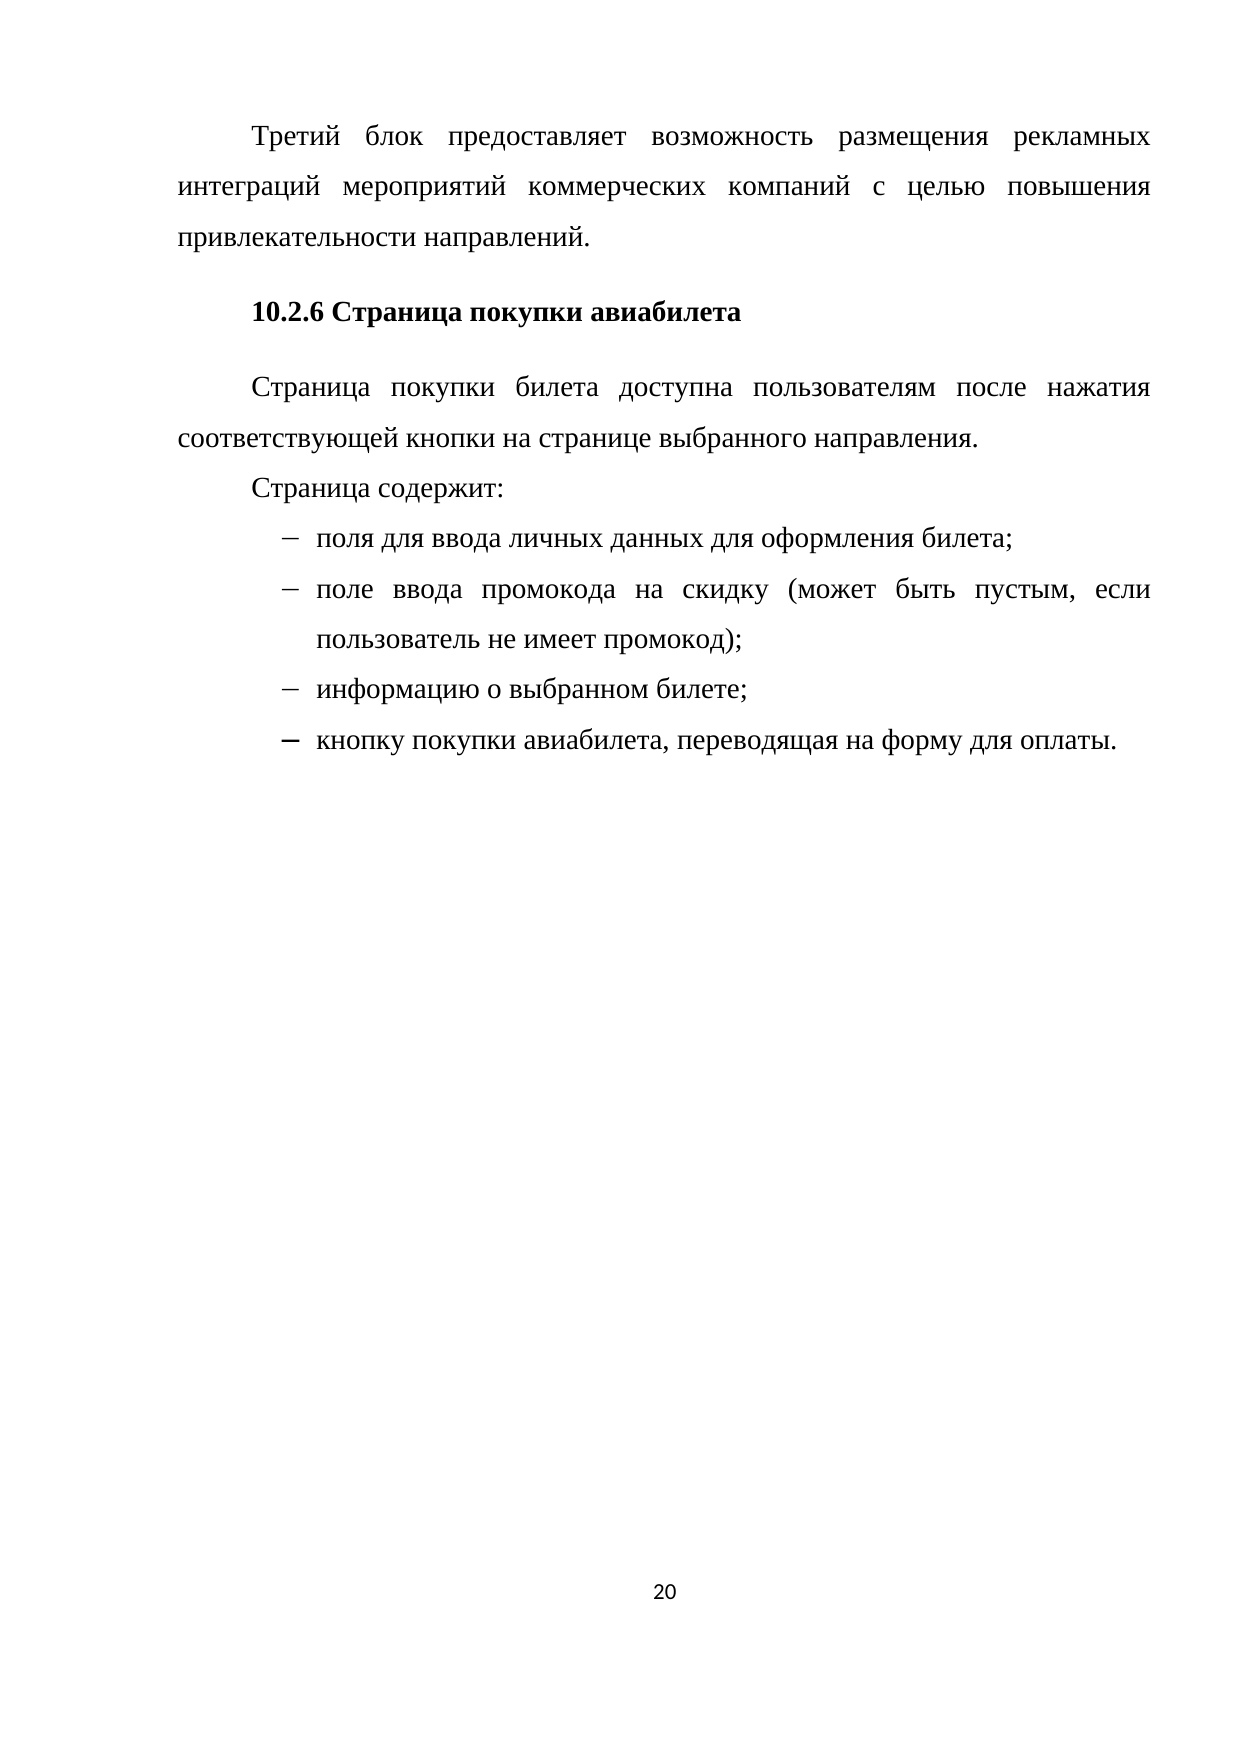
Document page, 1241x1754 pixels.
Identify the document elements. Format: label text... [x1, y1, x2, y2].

text информацию о выбранном билете; [279, 671, 1152, 705]
text Страница содержит: [177, 470, 1152, 503]
text поле ввода промокода на скидку (может быть пустым, если пользователь не имеет промокод); [279, 571, 1152, 655]
text Третий блок предоставляет возможность размещения рекламных интеграций мероприятий коммерческих компаний с целью повышения привлекательности направлений. [177, 118, 1152, 252]
text Страница покупки авиабилета [177, 294, 1152, 328]
text поля для ввода личных данных для оформления билета; [279, 520, 1152, 554]
text кнопку покупки авиабилета, переводящая на форму для оплаты. [279, 722, 1152, 756]
text Страница покупки билета доступна пользователям после нажатия соответствующей кнопки на странице выбранного направления. [177, 369, 1152, 453]
